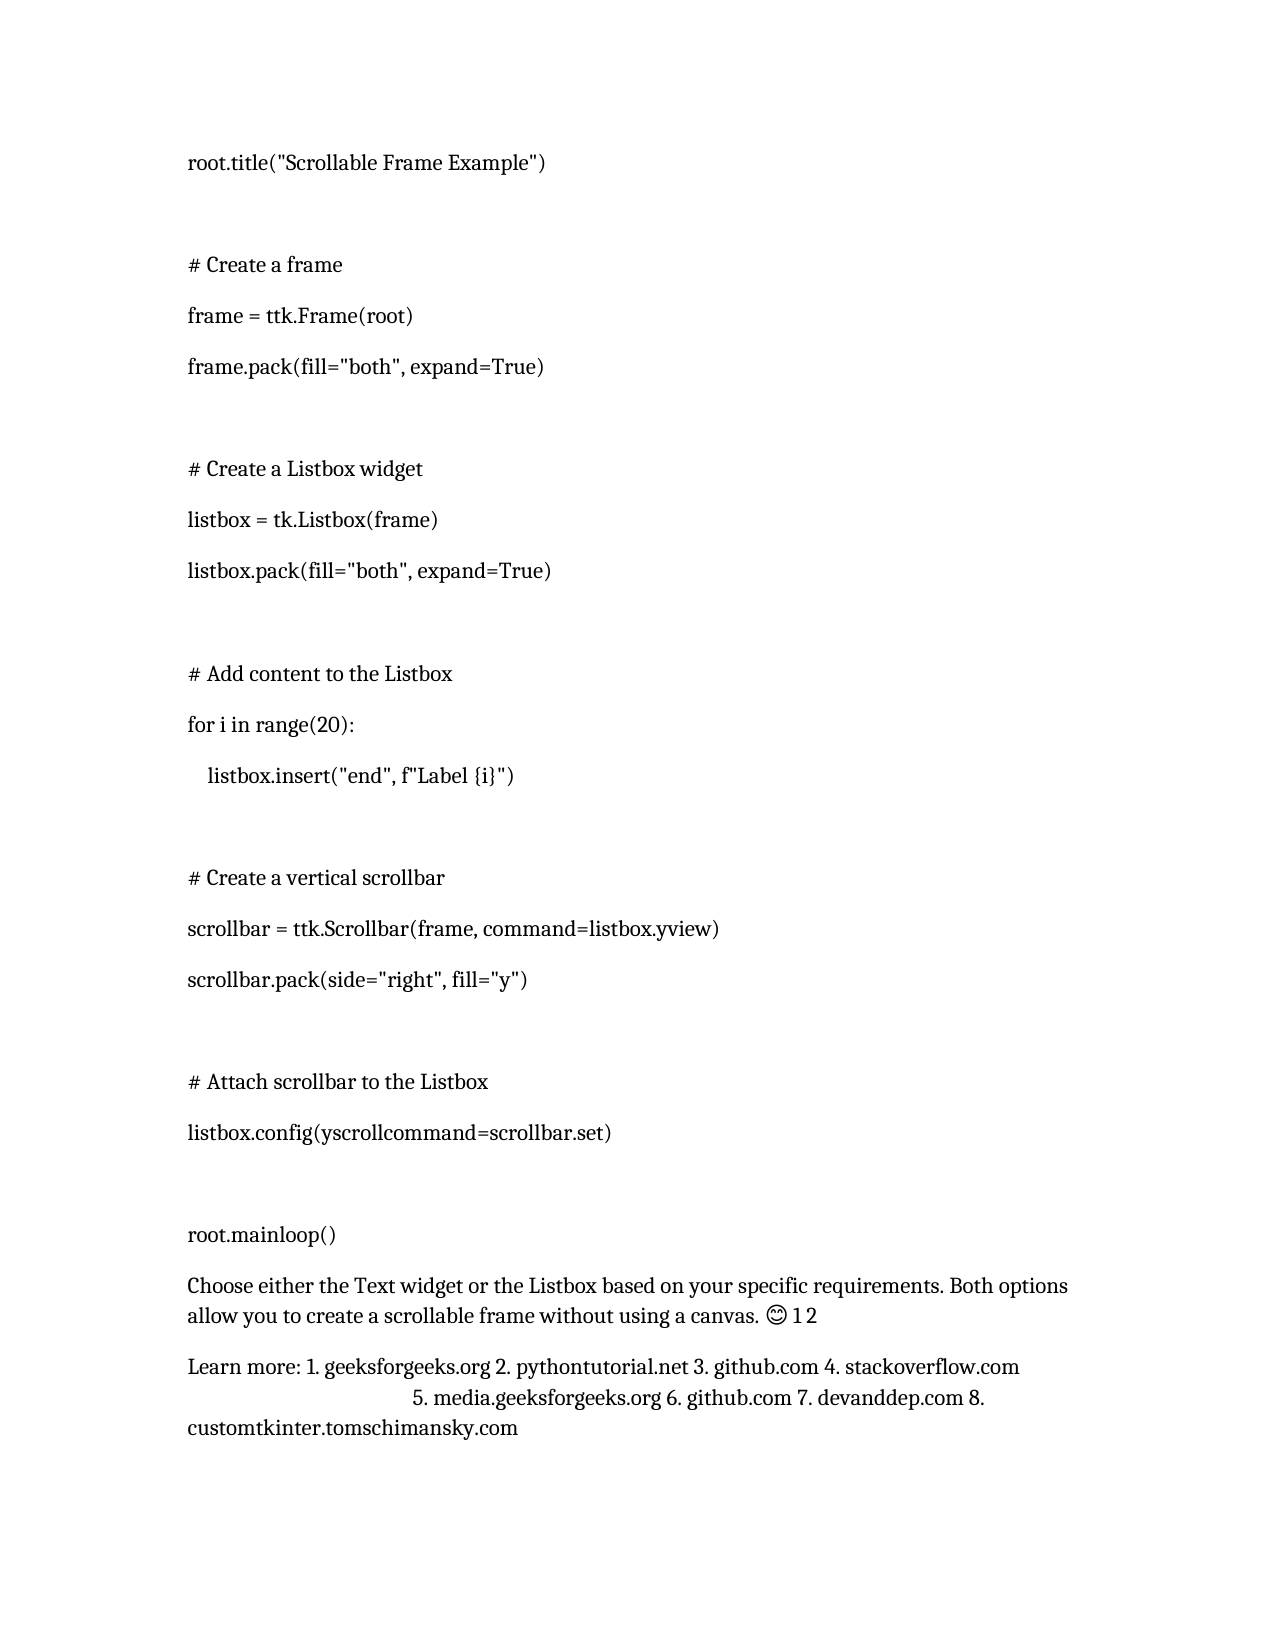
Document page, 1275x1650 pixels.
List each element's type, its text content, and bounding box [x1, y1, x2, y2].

text for i in range(20): [187, 711, 1087, 738]
text # Add content to the Listbox [187, 660, 1087, 687]
text frame.pack(fill="both", expand=True) [187, 354, 1087, 381]
text listbox = tk.Listbox(frame) [187, 507, 1087, 534]
text # Create a Listbox widget [187, 456, 1087, 483]
text listbox.insert("end", f"Label {i}") [187, 762, 1087, 789]
text listbox.config(yscrollcommand=scrollbar.set) [187, 1120, 1087, 1146]
text # Create a vertical scrollbar [187, 864, 1087, 891]
text scrollbar.pack(side="right", fill="y") [187, 967, 1087, 993]
text root.mainloop() [187, 1222, 1087, 1248]
text listbox.pack(fill="both", expand=True) [187, 558, 1087, 585]
text # Create a frame [187, 252, 1087, 278]
text root.title("Scrollable Frame Example") [187, 150, 1087, 176]
text scrollbar = ttk.Scrollbar(frame, command=listbox.yview) [187, 916, 1087, 942]
text Learn more: 1. geeksforgeeks.org 2. pythontutorial.net 3. github.com 4. stackoverflow.com 5. media.geeksforgeeks.org 6. github.com 7. devanddep.com 8. customtkinter.tomschimansky.com [187, 1354, 1087, 1441]
text # Attach scrollbar to the Listbox [187, 1069, 1087, 1095]
text frame = ttk.Frame(root) [187, 303, 1087, 329]
text Choose either the Text widget or the Listbox based on your specific requirements. Both options allow you to create a scrollable frame without using a canvas. 😊 1 2 [187, 1273, 1087, 1329]
